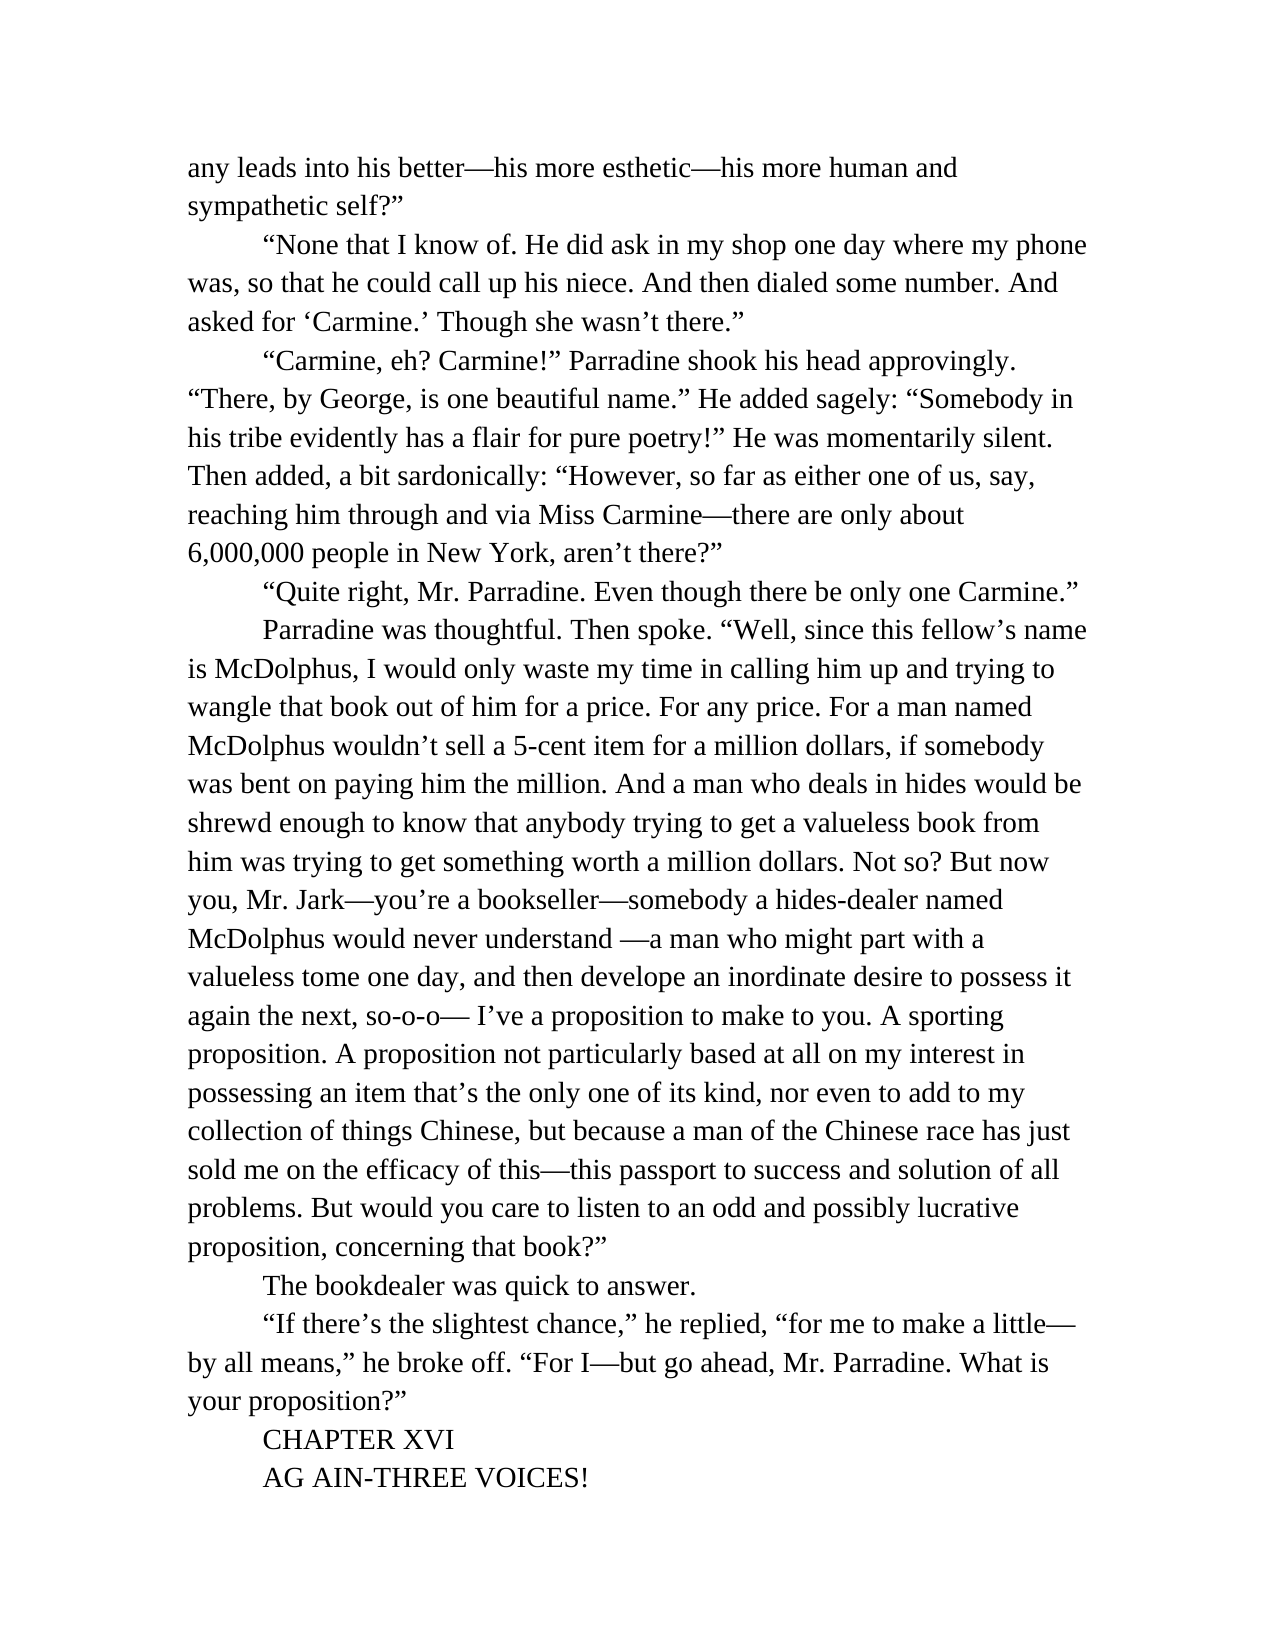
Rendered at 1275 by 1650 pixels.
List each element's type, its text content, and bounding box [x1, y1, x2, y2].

text “If there’s the slightest chance,” he replied, “for me to make a little—by all means,” he broke off. “For I—but go ahead, Mr. Parradine. What is your proposition?” [187, 1306, 1087, 1417]
text “Carmine, eh? Carmine!” Parradine shook his head approvingly. “There, by George, is one beautiful name.” He added sagely: “Somebody in his tribe evidently has a flair for pure poetry!” He was momentarily silent. Then added, a bit sardonically: “However, so far as either one of us, say, reaching him through and via Miss Carmine—there are only about 6,000,000 people in New York, aren’t there?” [187, 343, 1087, 569]
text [187, 150, 1087, 222]
text CHAPTER XVI [187, 1422, 1087, 1455]
text The bookdealer was quick to answer. [187, 1268, 1087, 1301]
text AG AIN-THREE VOICES! [187, 1460, 1087, 1494]
text Parradine was thoughtful. Then spoke. “Well, since this fellow’s name is McDolphus, I would only waste my time in calling him up and trying to wangle that book out of him for a price. For any price. For a man named McDolphus wouldn’t sell a 5-cent item for a million dollars, if somebody was bent on paying him the million. And a man who deals in hides would be shrewd enough to know that anybody trying to get a valueless book from him was trying to get something worth a million dollars. Not so? But now you, Mr. Jark—you’re a bookseller—somebody a hides-dealer named McDolphus would never understand —a man who might part with a valueless tome one day, and then develope an inordinate desire to possess it again the next, so-o-o— I’ve a proposition to make to you. A sporting proposition. A proposition not particularly based at all on my interest in possessing an item that’s the only one of its kind, nor even to add to my collection of things Chinese, but because a man of the Chinese race has just sold me on the efficacy of this—this passport to success and solution of all problems. But would you care to listen to an odd and possibly lucrative proposition, concerning that book?” [187, 612, 1087, 1263]
text “None that I know of. He did ask in my shop one day where my phone was, so that he could call up his niece. And then dialed some number. And asked for ‘Carmine.’ Though she wasn’t there.” [187, 227, 1087, 338]
text “Quite right, Mr. Parradine. Even though there be only one Carmine.” [187, 574, 1087, 607]
